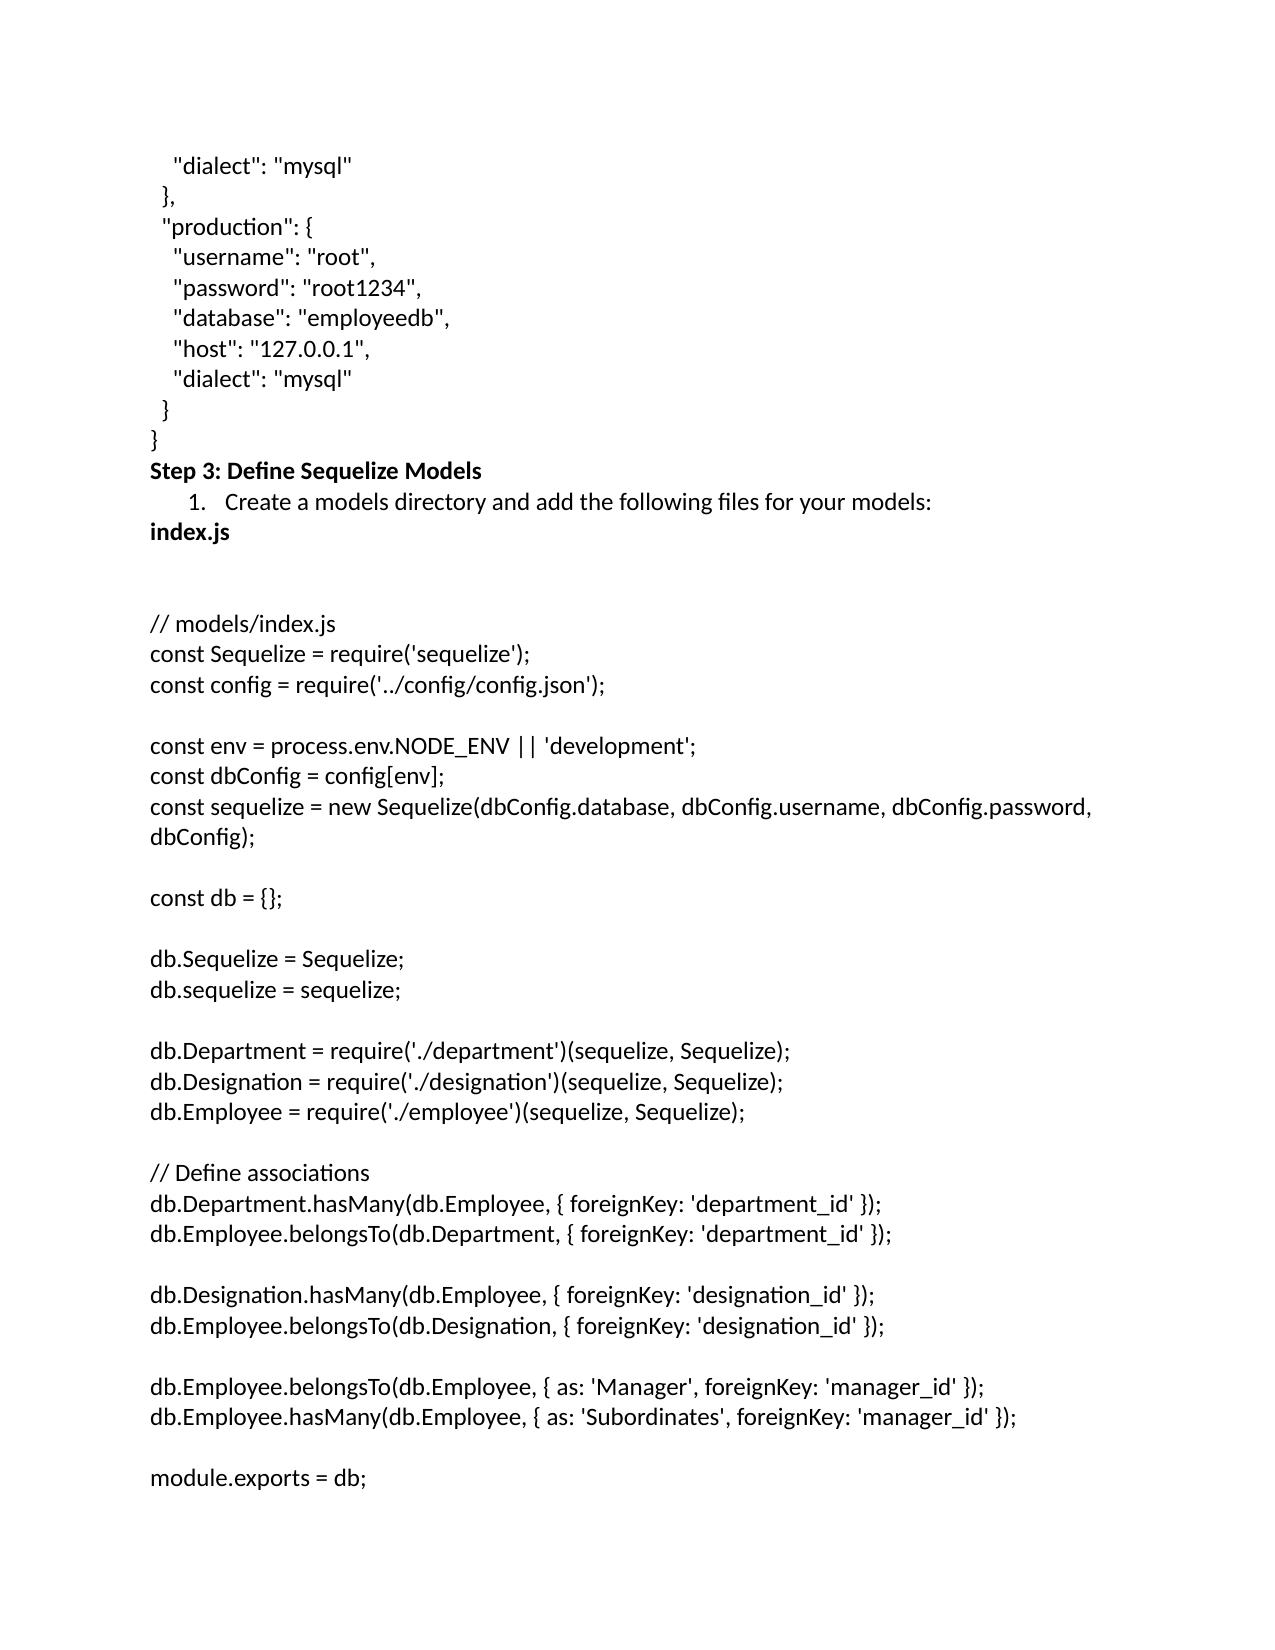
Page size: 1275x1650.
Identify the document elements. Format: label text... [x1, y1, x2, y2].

text db.Sequelize = Sequelize; [150, 943, 1125, 974]
text } [150, 394, 1125, 425]
text db.Employee.belongsTo(db.Employee, { as: 'Manager', foreignKey: 'manager_id' }); [150, 1371, 1125, 1401]
text db.Designation.hasMany(db.Employee, { foreignKey: 'designation_id' }); [150, 1279, 1125, 1310]
text index.js [150, 516, 1125, 547]
text const config = require('../config/config.json'); [150, 669, 1125, 699]
text "password": "root1234", [150, 272, 1125, 303]
text const dbConfig = config[env]; [150, 760, 1125, 791]
text "dialect": "mysql" [150, 364, 1125, 394]
text db.Employee.hasMany(db.Employee, { as: 'Subordinates', foreignKey: 'manager_id' }); [150, 1401, 1125, 1432]
text "dialect": "mysql" [150, 150, 1125, 181]
text "database": "employeedb", [150, 303, 1125, 333]
text const db = {}; [150, 882, 1125, 913]
text db.sequelize = sequelize; [150, 974, 1125, 1004]
text const env = process.env.NODE_ENV || 'development'; [150, 730, 1125, 760]
text db.Employee.belongsTo(db.Department, { foreignKey: 'department_id' }); [150, 1218, 1125, 1249]
text // Define associations [150, 1157, 1125, 1188]
text db.Employee = require('./employee')(sequelize, Sequelize); [150, 1096, 1125, 1127]
text module.exports = db; [150, 1462, 1125, 1493]
list Create a models directory and add the following files for your models: [187, 486, 1125, 516]
text db.Employee.belongsTo(db.Designation, { foreignKey: 'designation_id' }); [150, 1310, 1125, 1340]
text } [150, 425, 1125, 455]
text "production": { [150, 211, 1125, 242]
text }, [150, 181, 1125, 211]
text db.Department.hasMany(db.Employee, { foreignKey: 'department_id' }); [150, 1188, 1125, 1218]
text "username": "root", [150, 242, 1125, 272]
text db.Department = require('./department')(sequelize, Sequelize); [150, 1035, 1125, 1066]
text // models/index.js [150, 608, 1125, 638]
text Step 3: Define Sequelize Models [150, 455, 1125, 486]
text db.Designation = require('./designation')(sequelize, Sequelize); [150, 1066, 1125, 1096]
text "host": "127.0.0.1", [150, 333, 1125, 364]
text const Sequelize = require('sequelize'); [150, 638, 1125, 669]
text const sequelize = new Sequelize(dbConfig.database, dbConfig.username, dbConfig.password, dbConfig); [150, 791, 1125, 852]
